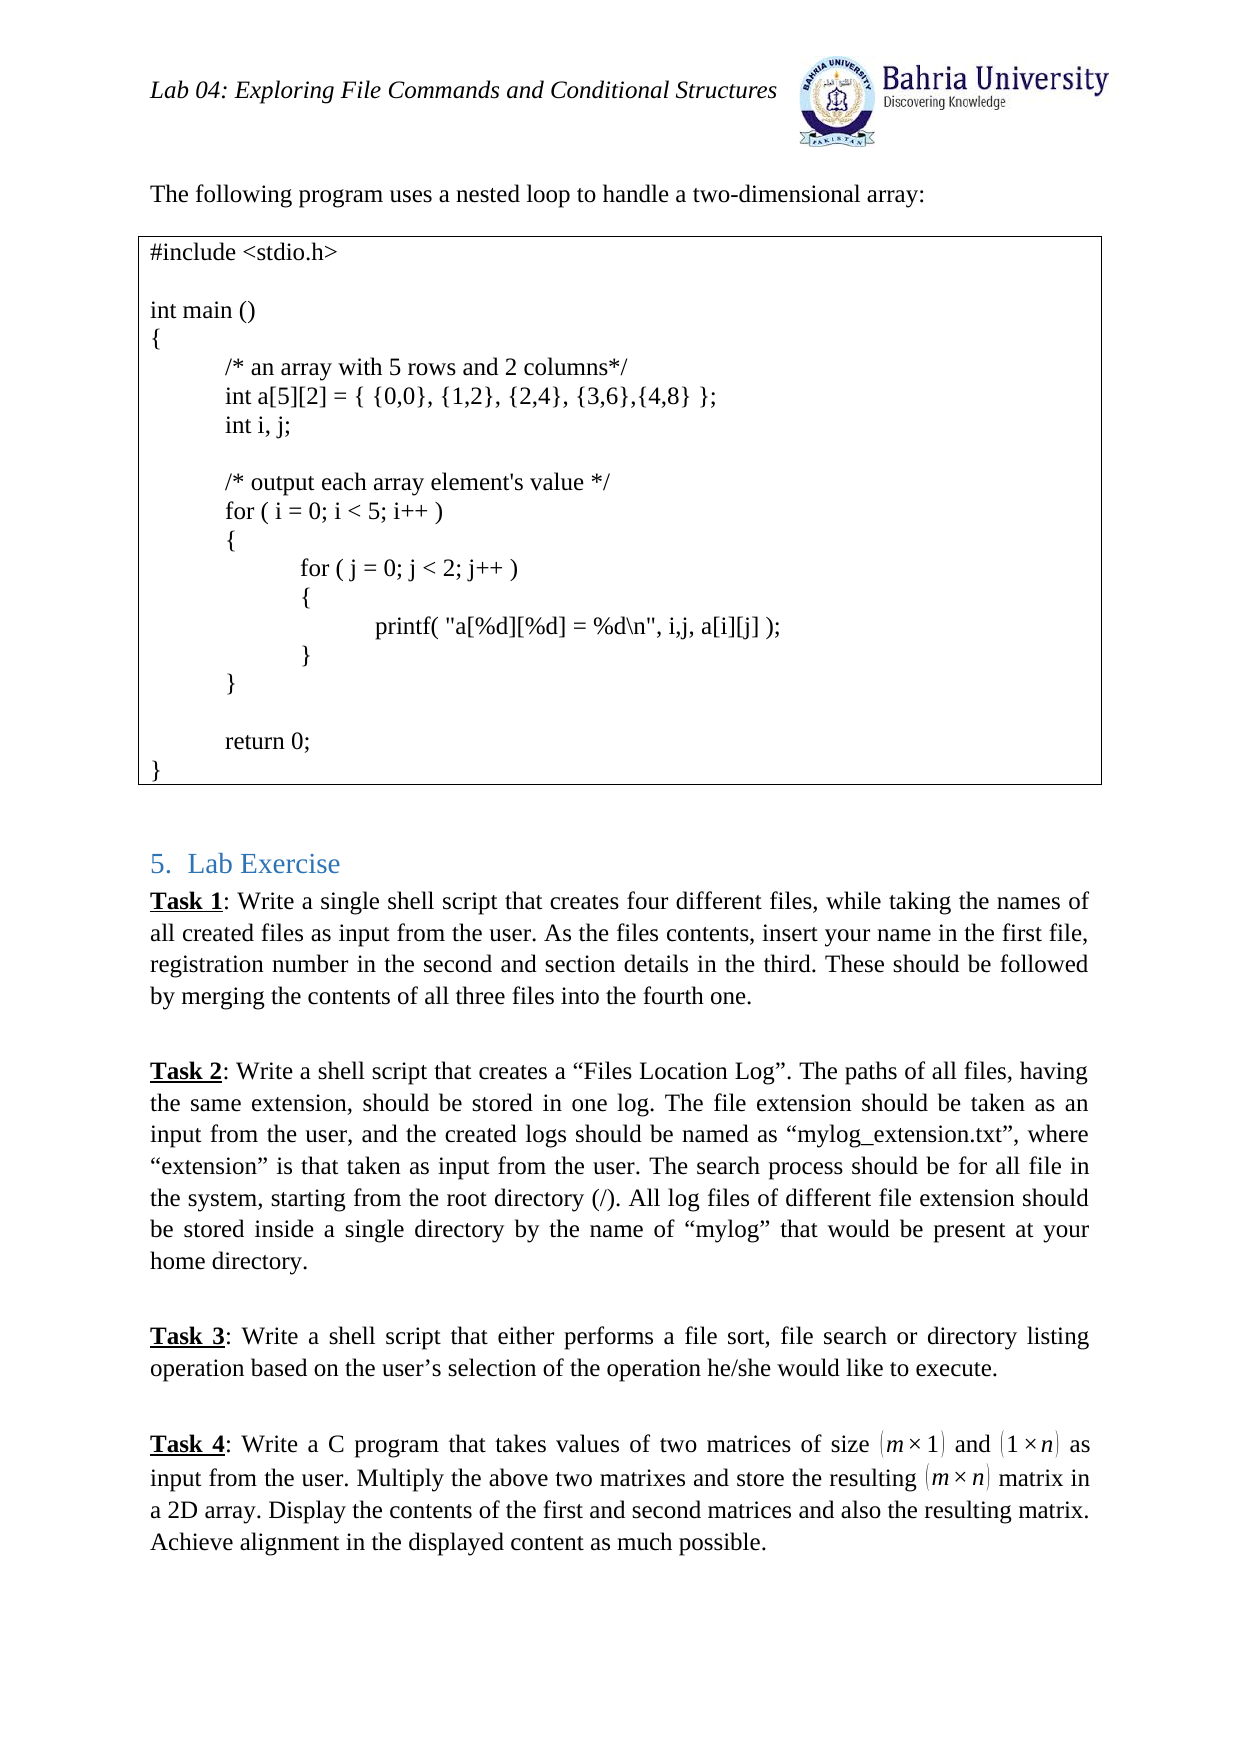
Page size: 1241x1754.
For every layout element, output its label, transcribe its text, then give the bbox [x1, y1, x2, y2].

text Task 3: Write a shell script that either performs a file sort, file search or directory listing operation based on the user’s selection of the operation he/she would like to execute. [150, 1321, 1090, 1382]
text Task 4: Write a C program that takes values of two matrices of size and as input from the user. Multiply the above two matrixes and store the resulting matrix in a 2D array. Display the contents of the first and second matrices and also the resulting matrix. Achieve alignment in the displayed content as much possible. [150, 1428, 1090, 1556]
picture [799, 56, 1119, 147]
subtitle Lab Exercise [150, 846, 1090, 880]
table_header #include <stdio.h> int main () { /* an array with 5 rows and 2 columns*/ int a[5][2] = { {0,0}, {1,2}, {2,4}, {3,6},{4,8} }; int i, j; /* output each array element's value */ for ( i = 0; i < 5; i++ ) { for ( j = 0; j < 2; j++ ) { printf( "a[%d][%d] = %d\n", i,j, a[i][j] ); } } return 0; } [139, 237, 1101, 783]
text Task 1: Write a single shell script that creates four different files, while taking the names of all created files as input from the user. As the files contents, insert your name in the first file, registration number in the second and section details in the third. These should be followed by merging the contents of all three files into the fourth one. [150, 886, 1090, 1009]
text The following program uses a nested loop to handle a two-dimensional array: [150, 179, 1090, 207]
